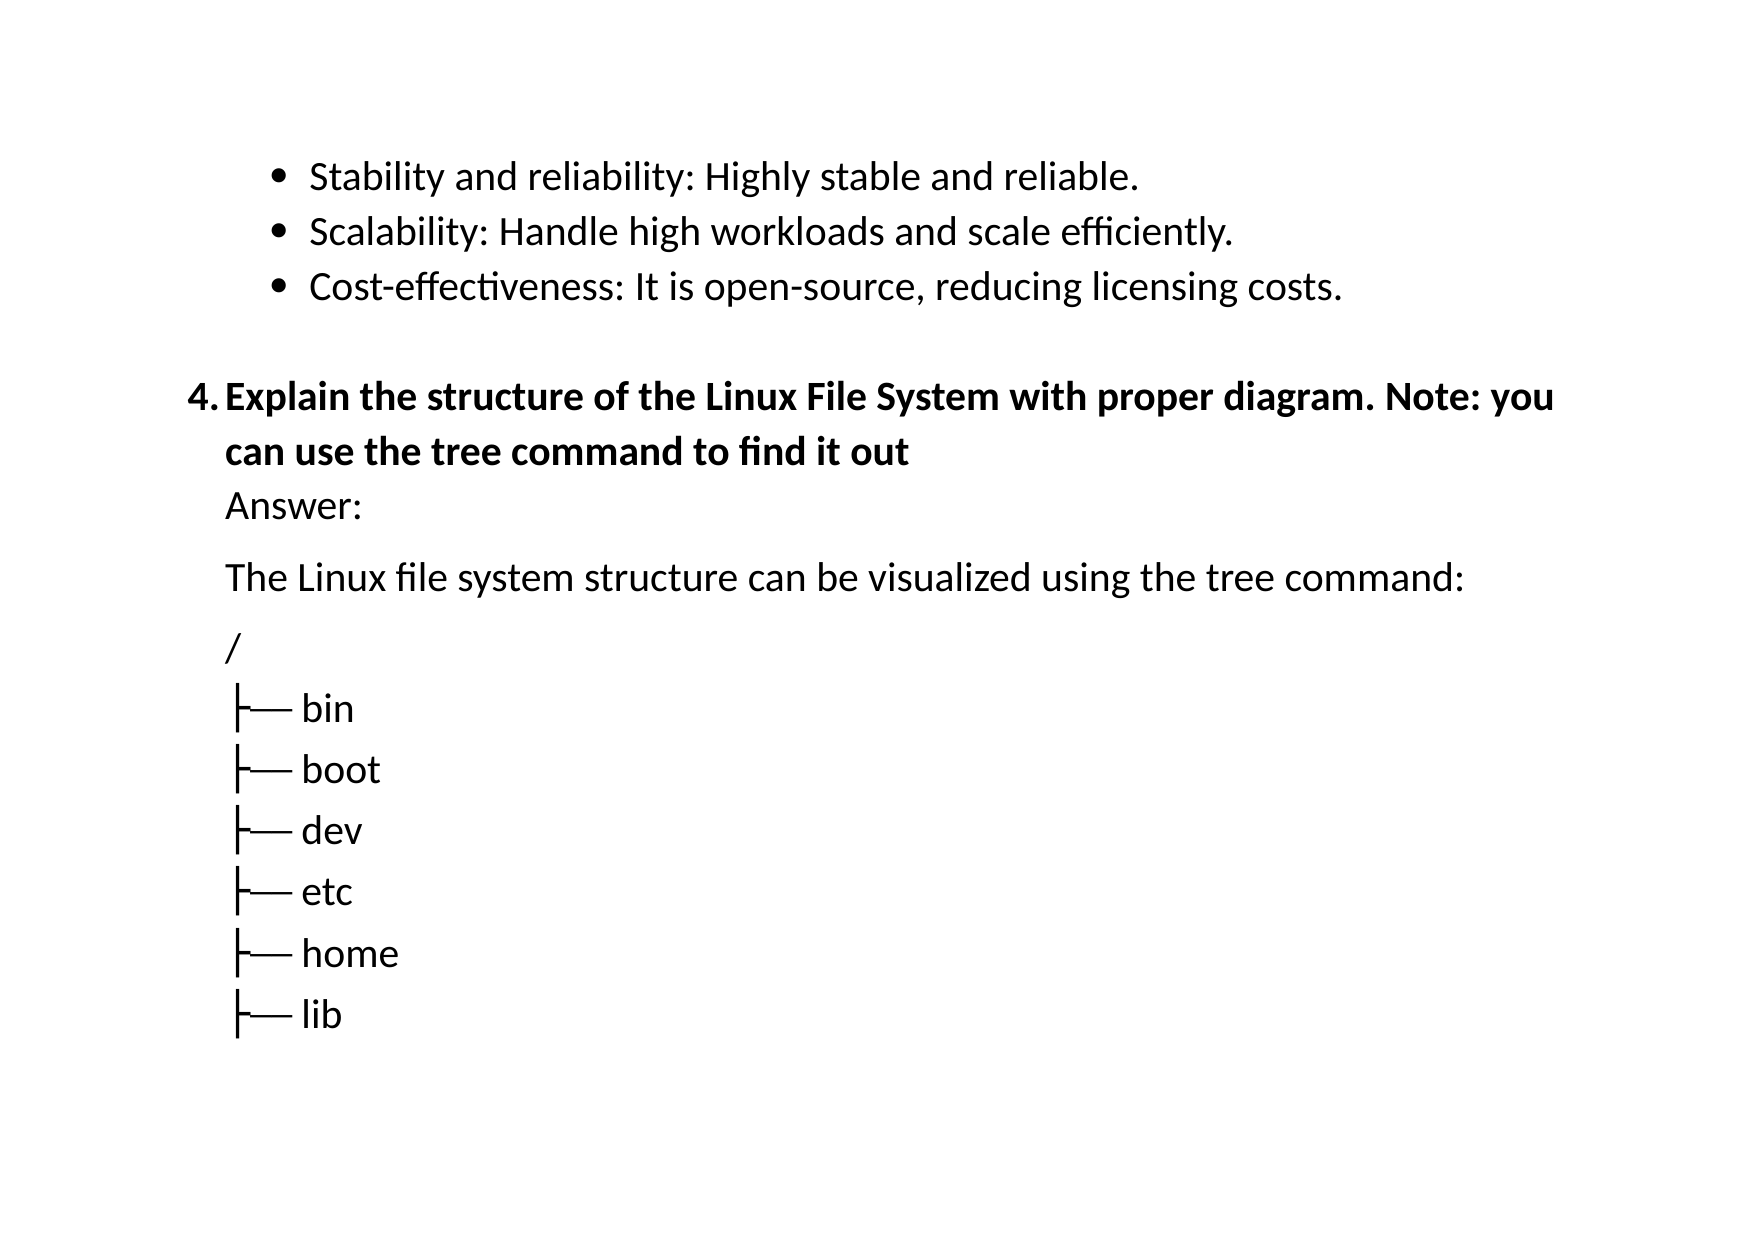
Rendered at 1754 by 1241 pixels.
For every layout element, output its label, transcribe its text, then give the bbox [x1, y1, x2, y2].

list ├── lib [225, 984, 1604, 1040]
list ├── bin [225, 677, 1604, 734]
list Answer: [225, 479, 1604, 530]
list / [225, 622, 1604, 673]
list Explain the structure of the Linux File System with proper diagram. Note: you can use the tree command to find it out [187, 369, 1604, 475]
list Stability and reliability: Highly stable and reliable. [272, 150, 1604, 201]
list ├── dev [225, 800, 1604, 857]
list ├── home [225, 922, 1604, 979]
list Cost-effectiveness: It is open-source, reducing licensing costs. [272, 260, 1604, 311]
list ├── etc [225, 861, 1604, 918]
list ├── boot [225, 739, 1604, 795]
text The Linux file system structure can be visualized using the tree command: [150, 551, 1604, 602]
list Scalability: Handle high workloads and scale efficiently. [272, 205, 1604, 256]
